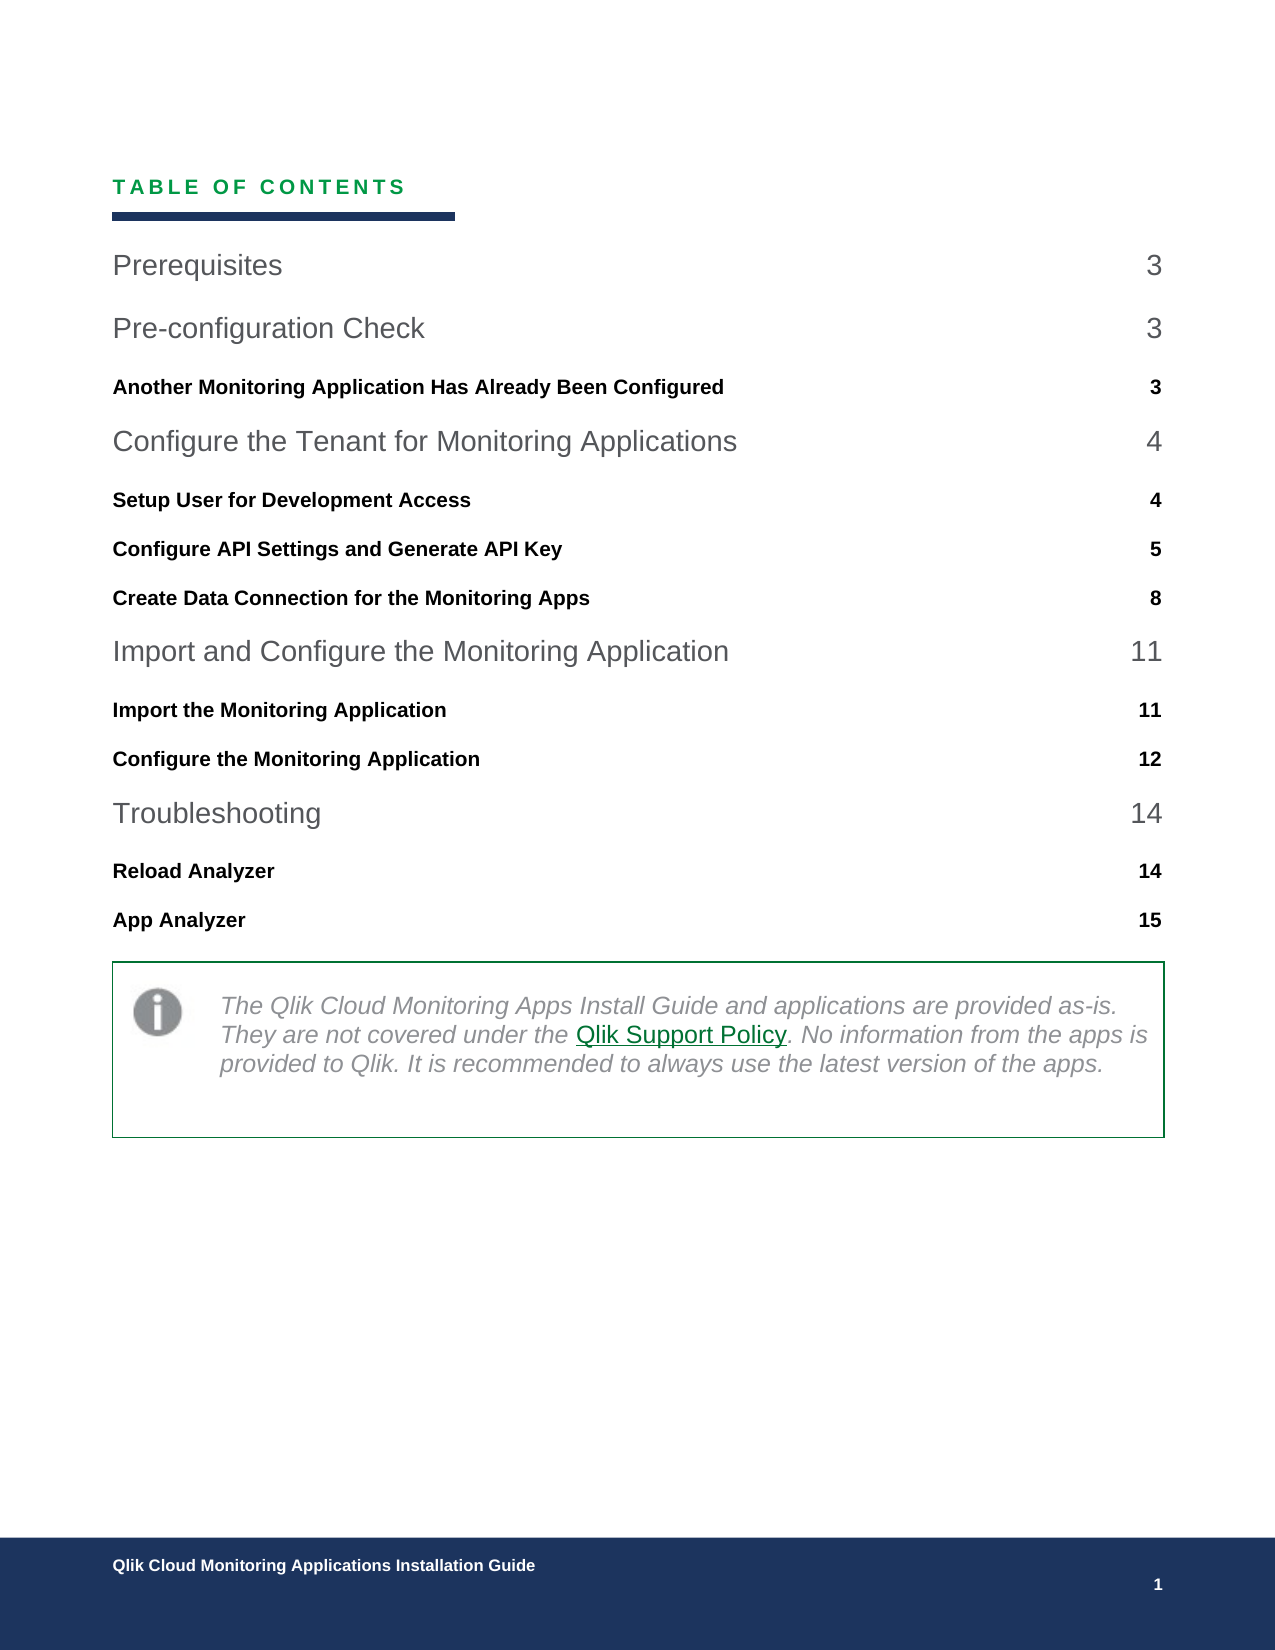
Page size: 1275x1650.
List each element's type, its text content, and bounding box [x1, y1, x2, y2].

table_header The Qlik Cloud Monitoring Apps Install Guide and applications are provided as-is. They are not covered under the Qlik Support Policy. No information from the apps is provided to Qlik. It is recommended to always use the latest version of the apps. [113, 963, 1163, 1137]
picture [118, 972, 196, 1049]
